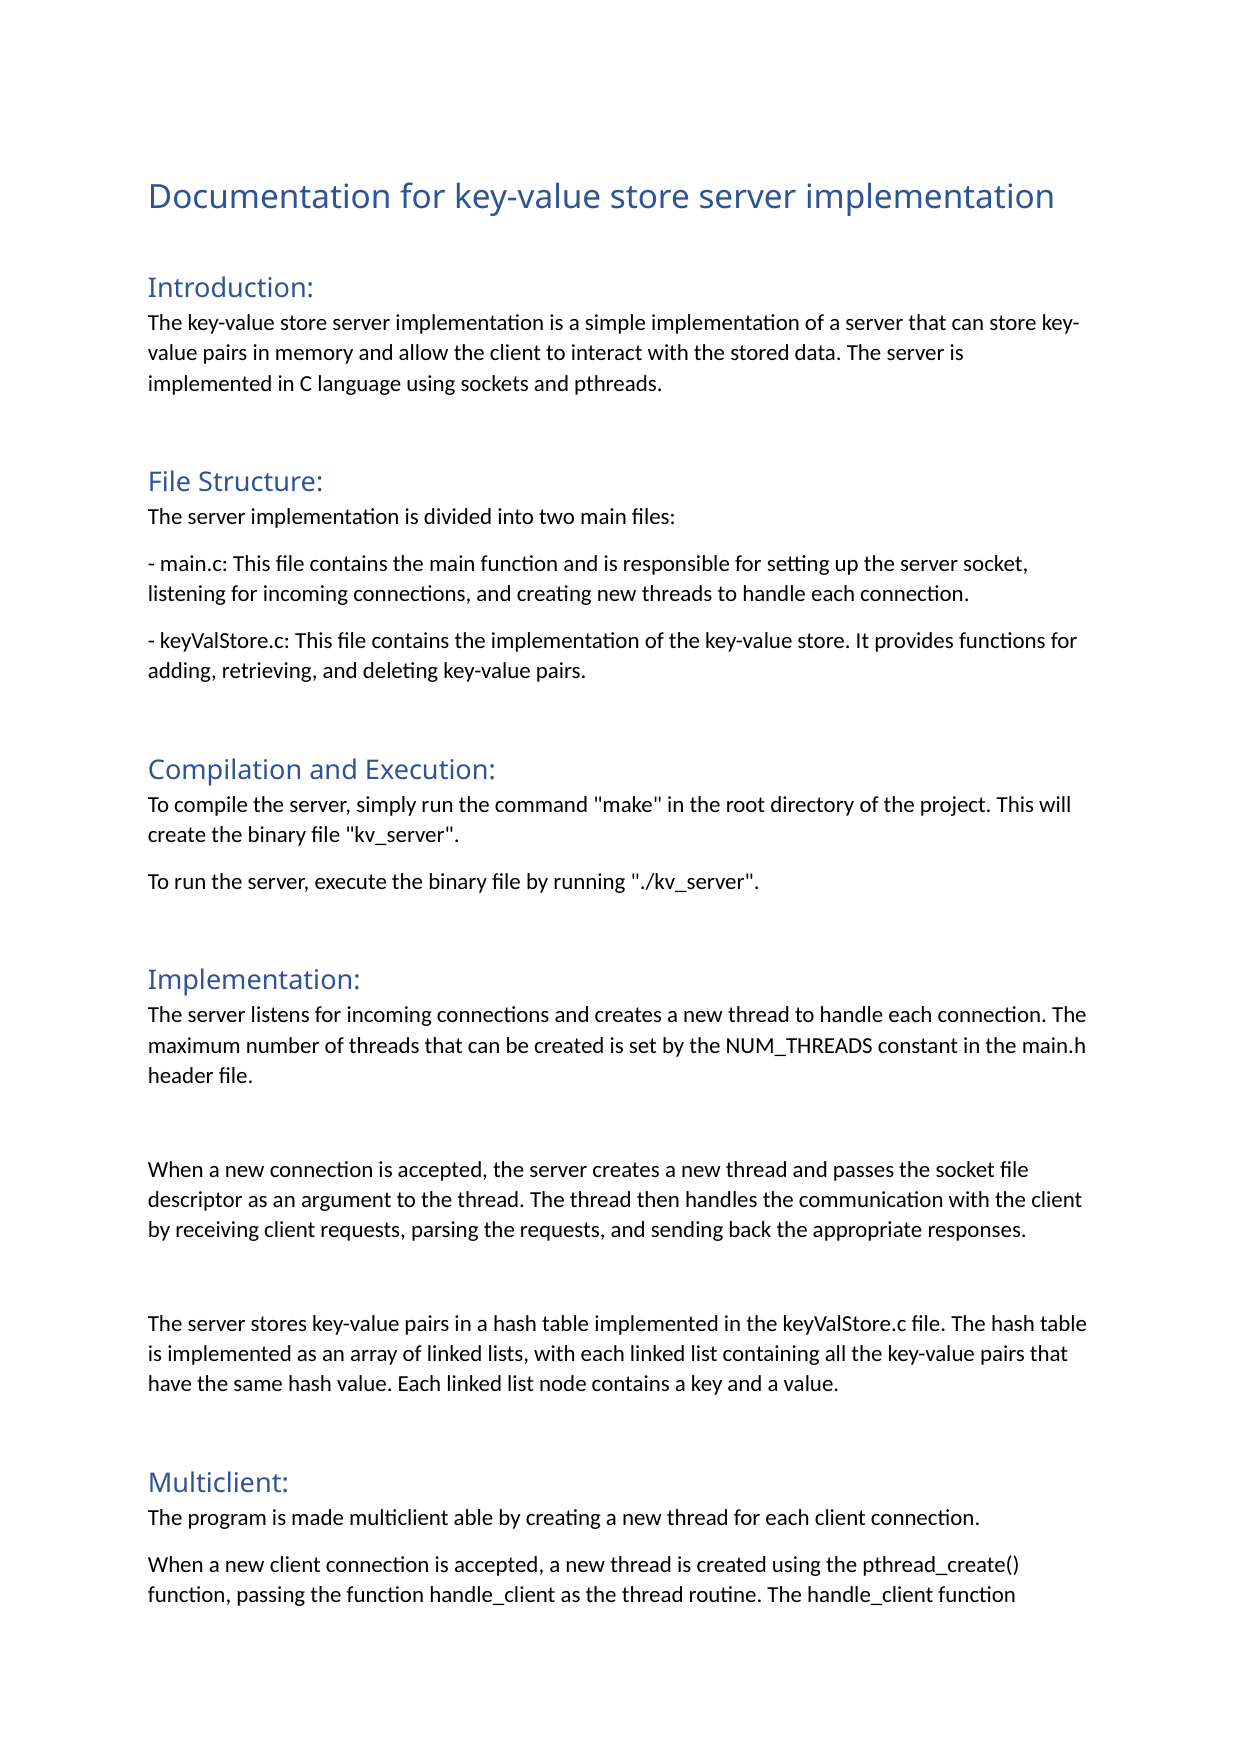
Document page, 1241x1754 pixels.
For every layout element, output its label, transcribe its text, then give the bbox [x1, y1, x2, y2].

text - keyValStore.c: This file contains the implementation of the key-value store. It provides functions for adding, retrieving, and deleting key-value pairs. [148, 626, 1093, 684]
text To compile the server, simply run the command "make" in the root directory of the project. This will create the binary file "kv_server". [148, 790, 1093, 848]
text The server implementation is divided into two main files: [148, 502, 1093, 530]
text The program is made multiclient able by creating a new thread for each client connection. [148, 1503, 1093, 1531]
subtitle Multiclient: [148, 1463, 1093, 1500]
subtitle Documentation for key-value store server implementation [148, 173, 1093, 218]
subtitle Compilation and Execution: [148, 750, 1093, 787]
text To run the server, execute the binary file by running "./kv_server". [148, 867, 1093, 895]
text - main.c: This file contains the main function and is responsible for setting up the server socket, listening for incoming connections, and creating new threads to handle each connection. [148, 549, 1093, 607]
text The key-value store server implementation is a simple implementation of a server that can store key-value pairs in memory and allow the client to interact with the stored data. The server is implemented in C language using sockets and pthreads. [148, 308, 1093, 397]
subtitle File Structure: [148, 462, 1093, 499]
text The server listens for incoming connections and creates a new thread to handle each connection. The maximum number of threads that can be created is set by the NUM_THREADS constant in the main.h header file. [148, 1001, 1093, 1089]
subtitle Implementation: [148, 961, 1093, 998]
text The server stores key-value pairs in a hash table implemented in the keyValStore.c file. The hash table is implemented as an array of linked lists, with each linked list containing all the key-value pairs that have the same hash value. Each linked list node contains a key and a value. [148, 1309, 1093, 1397]
subtitle Introduction: [148, 268, 1093, 305]
text When a new connection is accepted, the server creates a new thread and passes the socket file descriptor as an argument to the thread. The thread then handles the communication with the client by receiving client requests, parsing the requests, and sending back the appropriate responses. [148, 1155, 1093, 1243]
